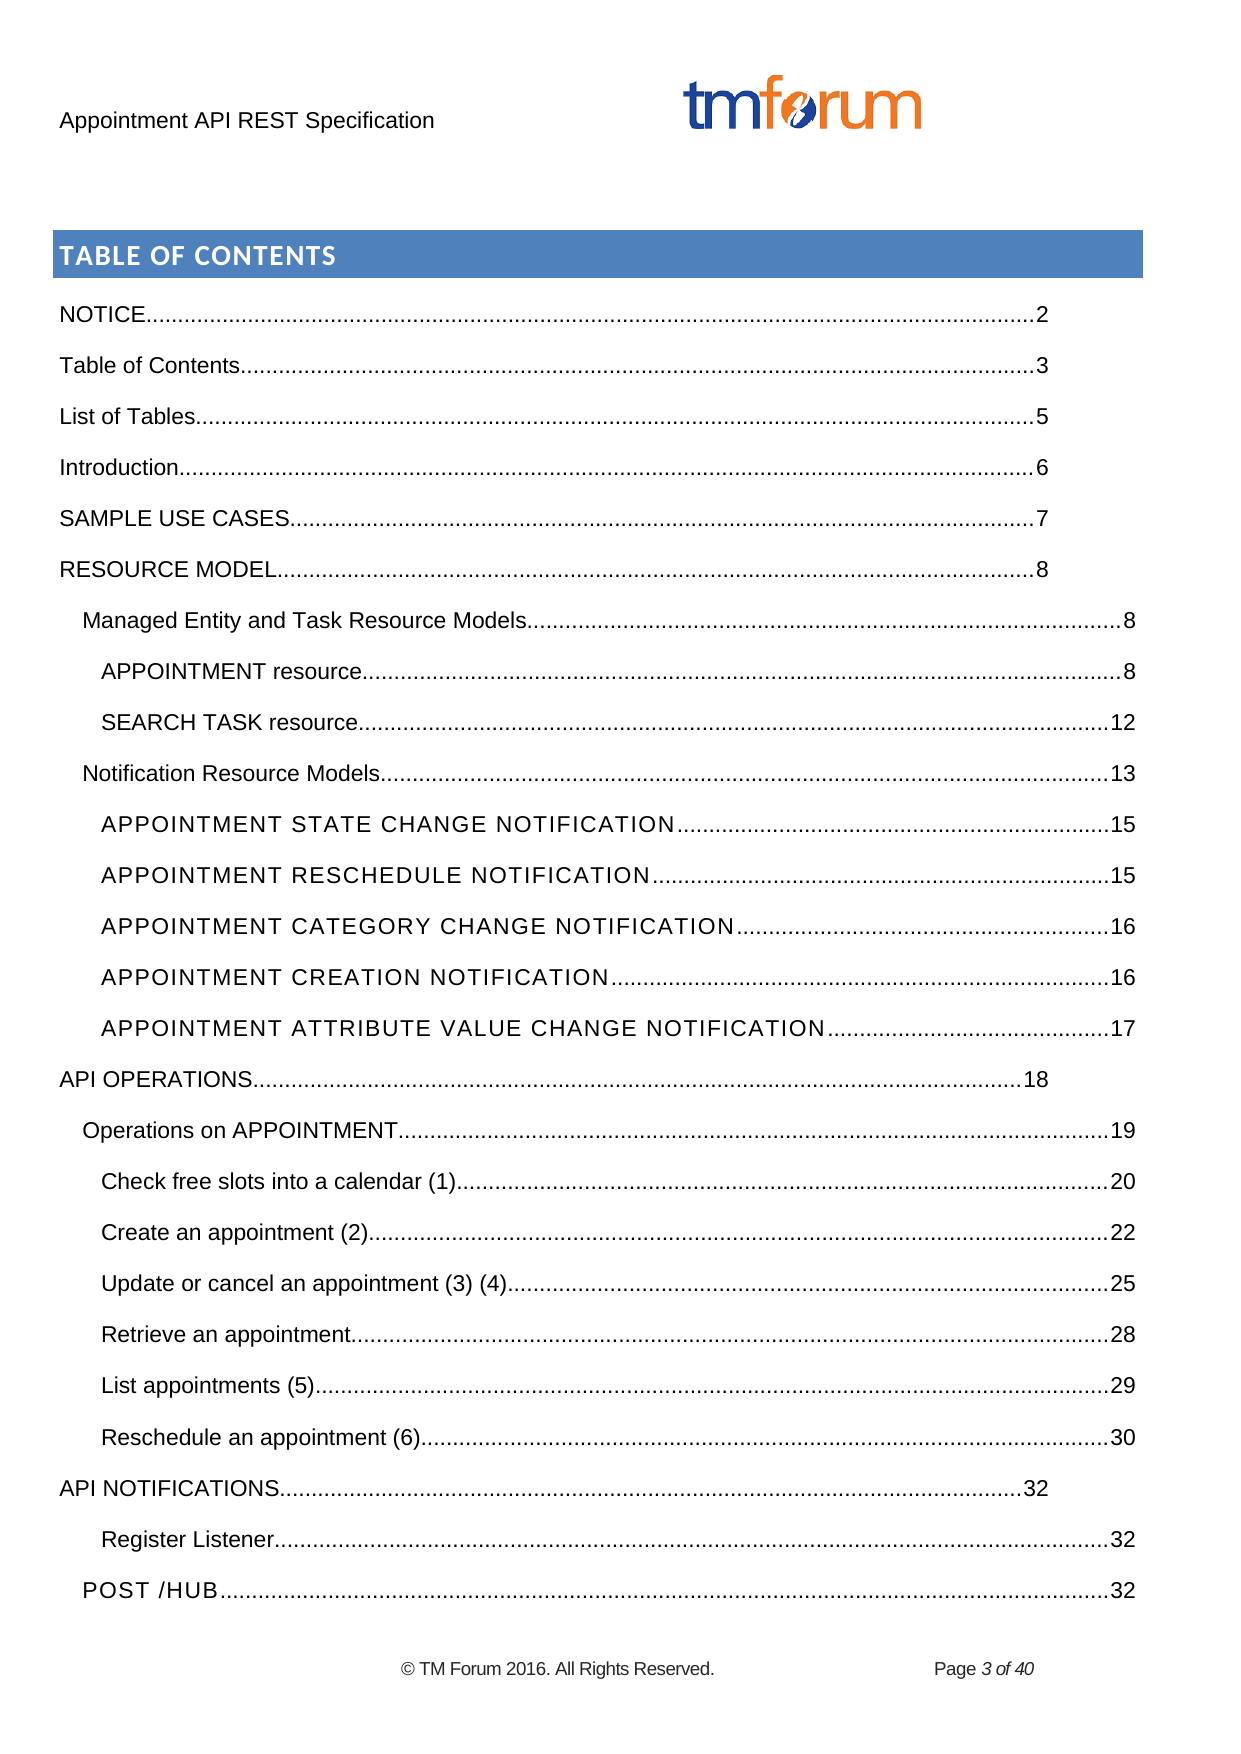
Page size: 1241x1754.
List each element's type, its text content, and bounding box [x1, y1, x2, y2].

text Table of Contents 3 [59, 352, 1137, 378]
text Managed Entity and Task Resource Models 8 [82, 607, 1137, 633]
text Reschedule an appointment (6) 30 [101, 1423, 1137, 1450]
subtitle Table of Contents [59, 237, 1137, 272]
text Notification Resource Models 13 [82, 760, 1137, 786]
text Appointment reschedule notification 15 [101, 862, 1137, 888]
text Check free slots into a calendar (1) 20 [101, 1168, 1137, 1194]
text Appointment category change notification 16 [101, 913, 1137, 939]
text APPOINTMENT resource 8 [101, 658, 1137, 684]
text Appointment attribute value change notification 17 [101, 1015, 1137, 1041]
text Appointment state change notification 15 [101, 811, 1137, 837]
text API NOTIFICATIONS 32 [59, 1474, 1137, 1501]
text List appointments (5) 29 [101, 1372, 1137, 1399]
text SEARCH TASK resource 12 [101, 709, 1137, 735]
text RESOURCE MODEL 8 [59, 556, 1137, 582]
text List of Tables 5 [59, 403, 1137, 429]
text POST /hub 32 [82, 1577, 1137, 1603]
text API OPERATIONS 18 [59, 1066, 1137, 1092]
text Appointment creation notification 16 [101, 964, 1137, 990]
text Update or cancel an appointment (3) (4) 25 [101, 1270, 1137, 1297]
picture [683, 75, 921, 129]
text Introduction 6 [59, 454, 1137, 480]
text NOTICE 2 [59, 301, 1137, 327]
text Create an appointment (2) 22 [101, 1219, 1137, 1246]
text Register Listener 32 [101, 1526, 1137, 1552]
text Operations on APPOINTMENT 19 [82, 1117, 1137, 1143]
text SAMPLE USE CASES 7 [59, 505, 1137, 531]
text Retrieve an appointment 28 [101, 1321, 1137, 1348]
